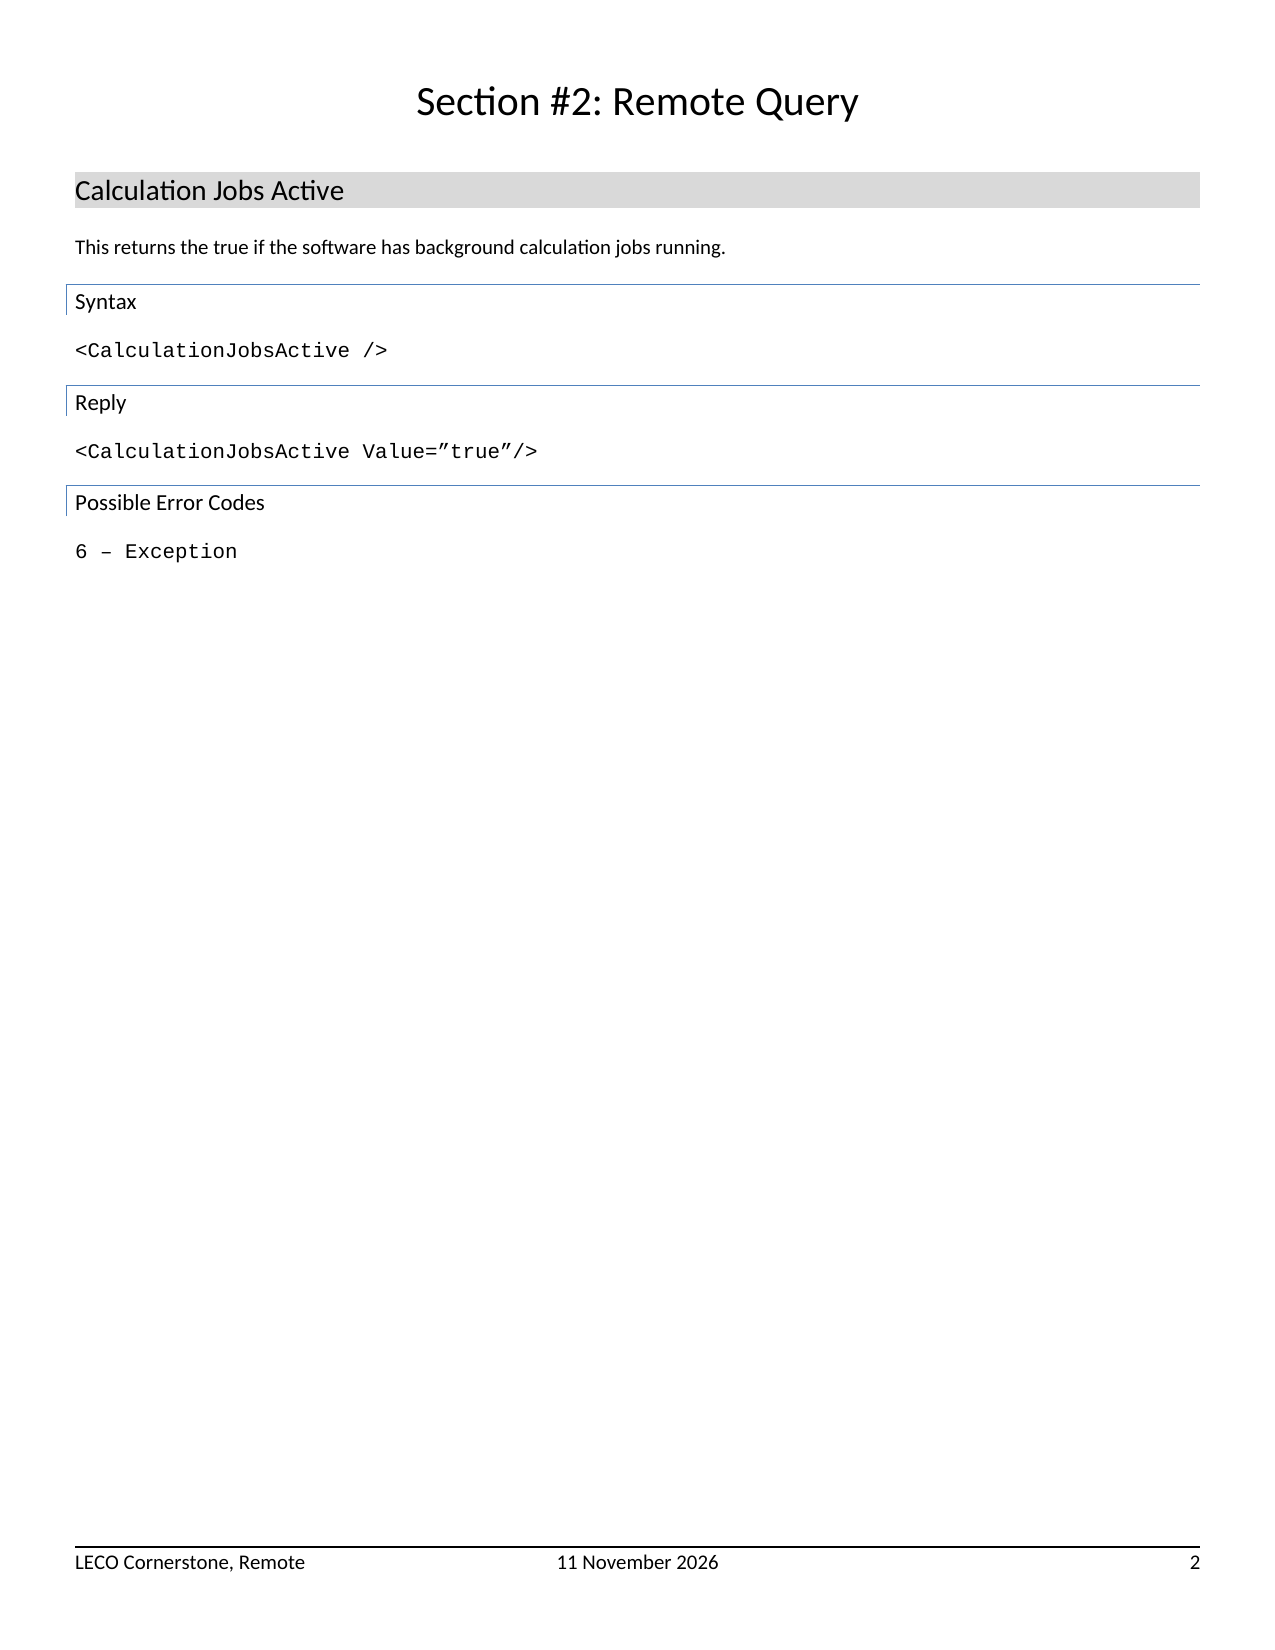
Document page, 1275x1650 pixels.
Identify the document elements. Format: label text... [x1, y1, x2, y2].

text <CalculationJobsActive Value=”true”/> [75, 441, 1200, 464]
text <CalculationJobsActive /> [75, 340, 1200, 364]
subtitle Calculation Jobs Active [75, 172, 1200, 208]
subtitle Reply [67, 386, 1200, 416]
text This returns the true if the software has background calculation jobs running. [75, 234, 1200, 259]
subtitle Syntax [67, 285, 1200, 315]
text 6 – Exception [75, 541, 1200, 565]
subtitle Possible Error Codes [67, 486, 1200, 516]
